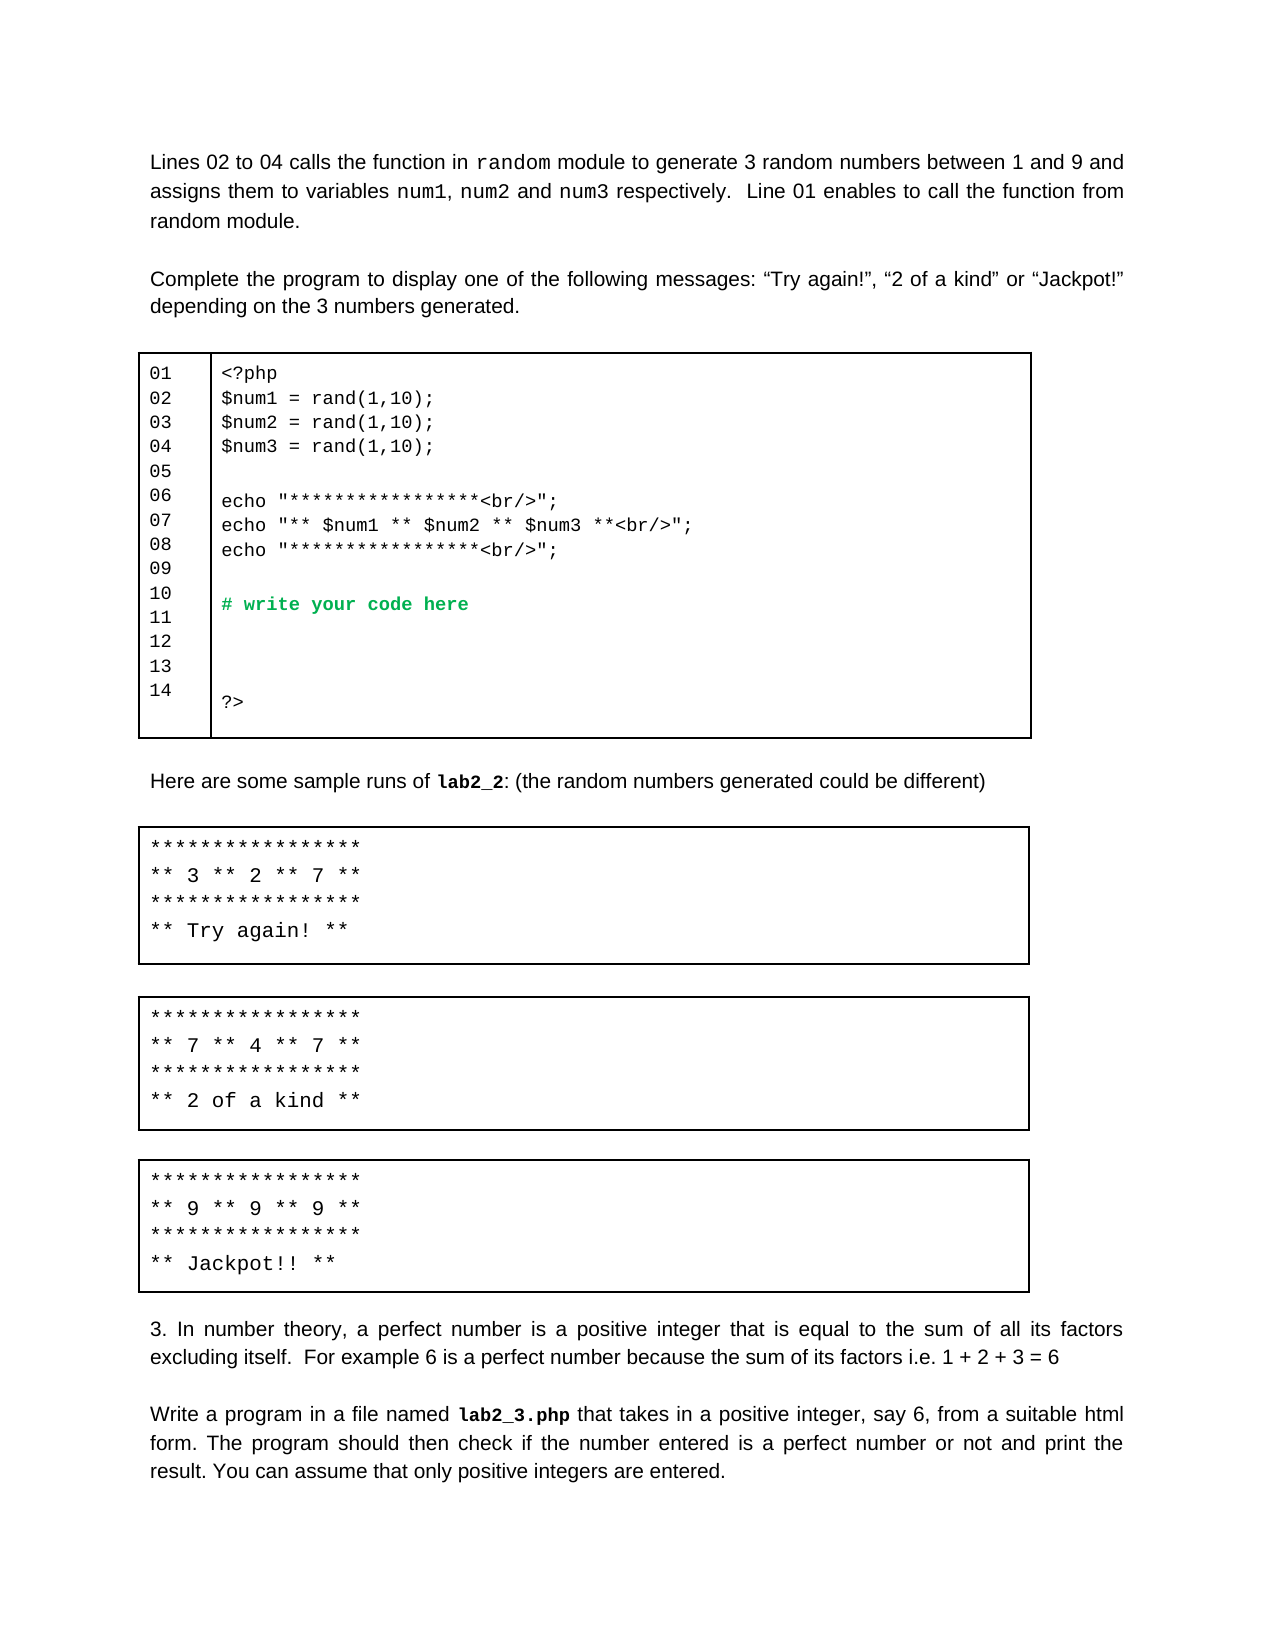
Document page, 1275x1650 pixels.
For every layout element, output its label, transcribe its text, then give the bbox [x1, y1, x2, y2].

table_header 01 02 03 04 05 06 07 08 09 10 11 12 13 14 [140, 354, 210, 737]
text Here are some sample runs of lab2_2: (the random numbers generated could be different) [150, 769, 1125, 794]
text Complete the program to display one of the following messages: “Try again!”, “2 of a kind” or “Jackpot!” depending on the 3 numbers generated. [150, 266, 1125, 318]
table_header <?php $num1 = rand(1,10); $num2 = rand(1,10); $num3 = rand(1,10); echo "*****************<br/>"; echo "** $num1 ** $num2 ** $num3 **<br/>"; echo "*****************<br/>"; # write your code here ?> [212, 354, 1030, 737]
table_header ***************** ** 7 ** 4 ** 7 ** ***************** ** 2 of a kind ** [140, 998, 1028, 1129]
text Lines 02 to 04 calls the function in random module to generate 3 random numbers between 1 and 9 and assigns them to variables num1, num2 and num3 respectively. Line 01 enables to call the function from random module. [150, 150, 1125, 233]
text Write a program in a file named lab2_3.php that takes in a positive integer, say 6, from a suitable html form. The program should then check if the number entered is a perfect number or not and print the result. You can assume that only positive integers are entered. [150, 1402, 1125, 1482]
text 3. In number theory, a perfect number is a positive integer that is equal to the sum of all its factors excluding itself. For example 6 is a perfect number because the sum of its factors i.e. 1 + 2 + 3 = 6 [150, 1317, 1125, 1368]
table_header ***************** ** 3 ** 2 ** 7 ** ***************** ** Try again! ** [140, 828, 1028, 963]
table_header ***************** ** 9 ** 9 ** 9 ** ***************** ** Jackpot!! ** [140, 1161, 1028, 1291]
